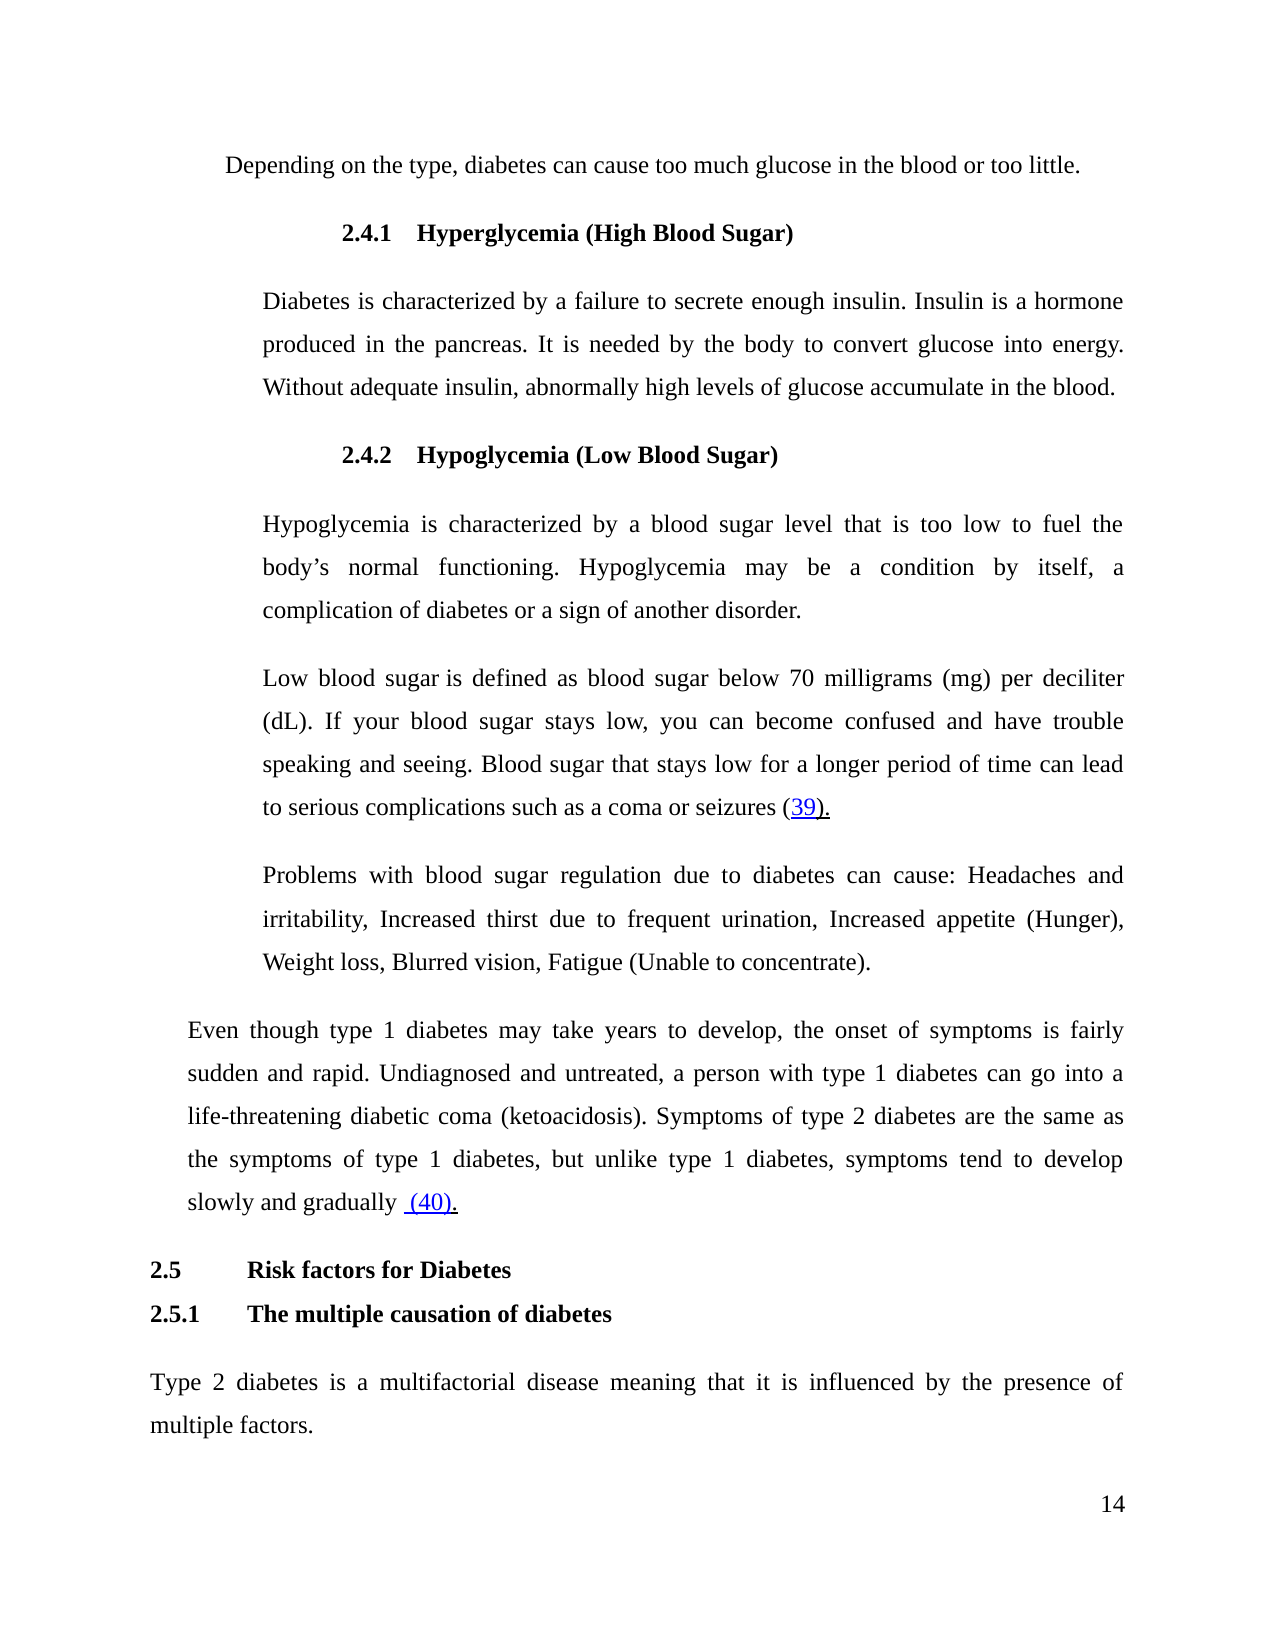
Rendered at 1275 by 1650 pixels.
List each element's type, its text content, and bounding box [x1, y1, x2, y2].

text Diabetes is characterized by a failure to secrete enough insulin. Insulin is a hormone produced in the pancreas. It is needed by the body to convert glucose into energy. Without adequate insulin, abnormally high levels of glucose accumulate in the blood. [262, 286, 1125, 401]
list Risk factors for Diabetes [150, 1256, 1125, 1284]
list Hyperglycemia (High Blood Sugar) [342, 218, 1125, 247]
text Problems with blood sugar regulation due to diabetes can cause: Headaches and irritability, Increased thirst due to frequent urination, Increased appetite (Hunger), Weight loss, Blurred vision, Fatigue (Unable to concentrate). [262, 861, 1125, 976]
text Low blood sugar is defined as blood sugar below 70 milligrams (mg) per deciliter (dL). If your blood sugar stays low, you can become confused and have trouble speaking and seeing. Blood sugar that stays low for a longer period of time can lead to serious complications such as a coma or seizures (39). [262, 663, 1125, 821]
text Even though type 1 diabetes may take years to develop, the onset of symptoms is fairly sudden and rapid. Undiagnosed and untreated, a person with type 1 diabetes can go into a life-threatening diabetic coma (ketoacidosis). Symptoms of type 2 diabetes are the same as the symptoms of type 1 diabetes, but unlike type 1 diabetes, symptoms tend to develop slowly and gradually (40). [187, 1015, 1125, 1216]
text Depending on the type, diabetes can cause too much glucose in the blood or too little. [225, 150, 1125, 179]
list Hypoglycemia (Low Blood Sugar) [342, 441, 1125, 469]
list The multiple causation of diabetes [150, 1299, 1125, 1327]
text Type 2 diabetes is a multifactorial disease meaning that it is influenced by the presence of multiple factors. [150, 1367, 1125, 1439]
text Hypoglycemia is characterized by a blood sugar level that is too low to fuel the body’s normal functioning. Hypoglycemia may be a condition by itself, a complication of diabetes or a sign of another disorder. [262, 509, 1125, 624]
